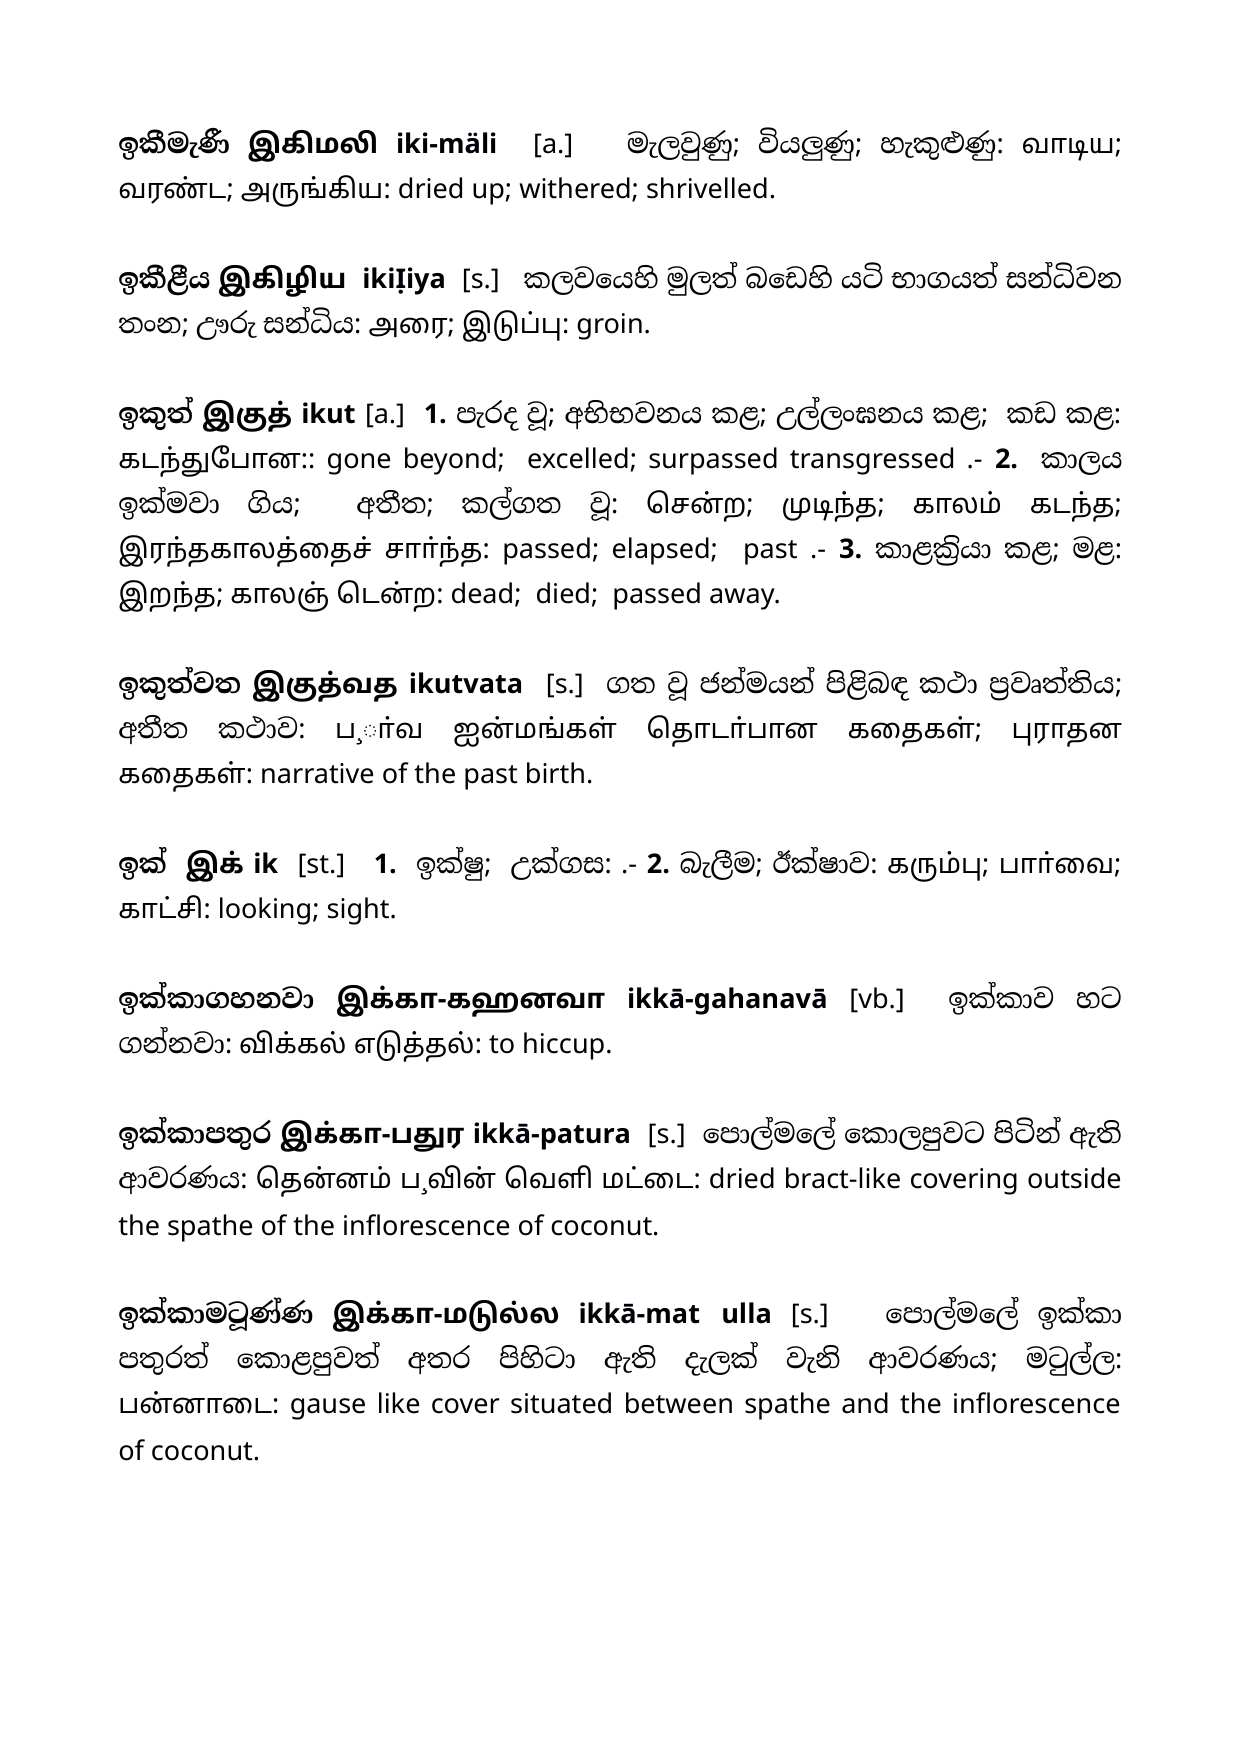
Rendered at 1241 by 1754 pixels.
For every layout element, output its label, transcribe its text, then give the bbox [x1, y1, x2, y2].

text ඉක්කාපතුර இக்கா-பதுர ikkā-patura [s.] පොල්මලේ කොලපුවට පිටින් ඇති ආවරණය: தென்னம் ப¸வின் வெளி மட்டை: dried bract-like covering outside the spathe of the inflorescence of coconut. [118, 1108, 1122, 1243]
text ඉක්කාගහනවා இக்கா-கஹனவா ikkā-gahanavā [vb.] ඉක්කාව හට ගන්නවා: விக்கல் எடுத்தல்: to hiccup. [118, 973, 1122, 1063]
text ඉක් இக் ik [st.] 1. ඉක්ෂු; උක්ගස: .- 2. බැලීම; ඊක්ෂාව: கரும்பு; பாா்வை; காட்சி: looking; sight. [118, 838, 1122, 928]
text ඉකීළීය இகிழிய ikiỊiya [s.] කලවයෙහි මුලත් බඩෙහි යටි භාගයත් සන්ධිවන තංන; ඌරු සන්ධිය: அரை; இடுப்பு: groin. [118, 253, 1122, 343]
text ඉකීමැණී இகிமலி iki-mäli [a.] මැලවුණු; වියලුණු; හැකුළුණු: வாடிய; வரண்ட; அருங்கிய: dried up; withered; shrivelled. [118, 118, 1122, 208]
text ඉක්කාමටූණ්ණ இக்கா-மடுல்ல ikkā-matulla [s.] පොල්මලේ ඉක්කා පතුරත් කොළපුවත් අතර පිහිටා ඇති දැලක් වැනි ආවරණය; මටුල්ල: பன்னாடை: gause like cover situated between spathe and the inflorescence of coconut. [118, 1288, 1122, 1468]
text ඉකුත් இகுத் ikut [a.] 1. පැරද වූ; අභිභවනය කළ; උල්ලංඝනය කළ; කඩ කළ: கடந்துபோன:: gone beyond; excelled; surpassed transgressed .- 2. කාලය ඉක්මවා ගිය; අතීත; කල්ගත වූ: சென்ற; முடிந்த; காலம் கடந்த; இரந்தகாலத்தைச் சாா்ந்த: passed; elapsed; past .- 3. කාළක‍්‍රියා කළ; මළ: இறந்த; காலஞ் டென்ற: dead; died; passed away. [118, 388, 1122, 613]
text ඉකුත්වත இகுத்வத ikutvata [s.] ගත වූ ජන්මයන් පිළිබඳ කථා ප‍්‍රවෘත්තිය; අතීත කථාව: ப¸ா்வ ஐன்மங்கள் தொடா்பான கதைகள்; புராதன கதைகள்: narrative of the past birth. [118, 658, 1122, 793]
